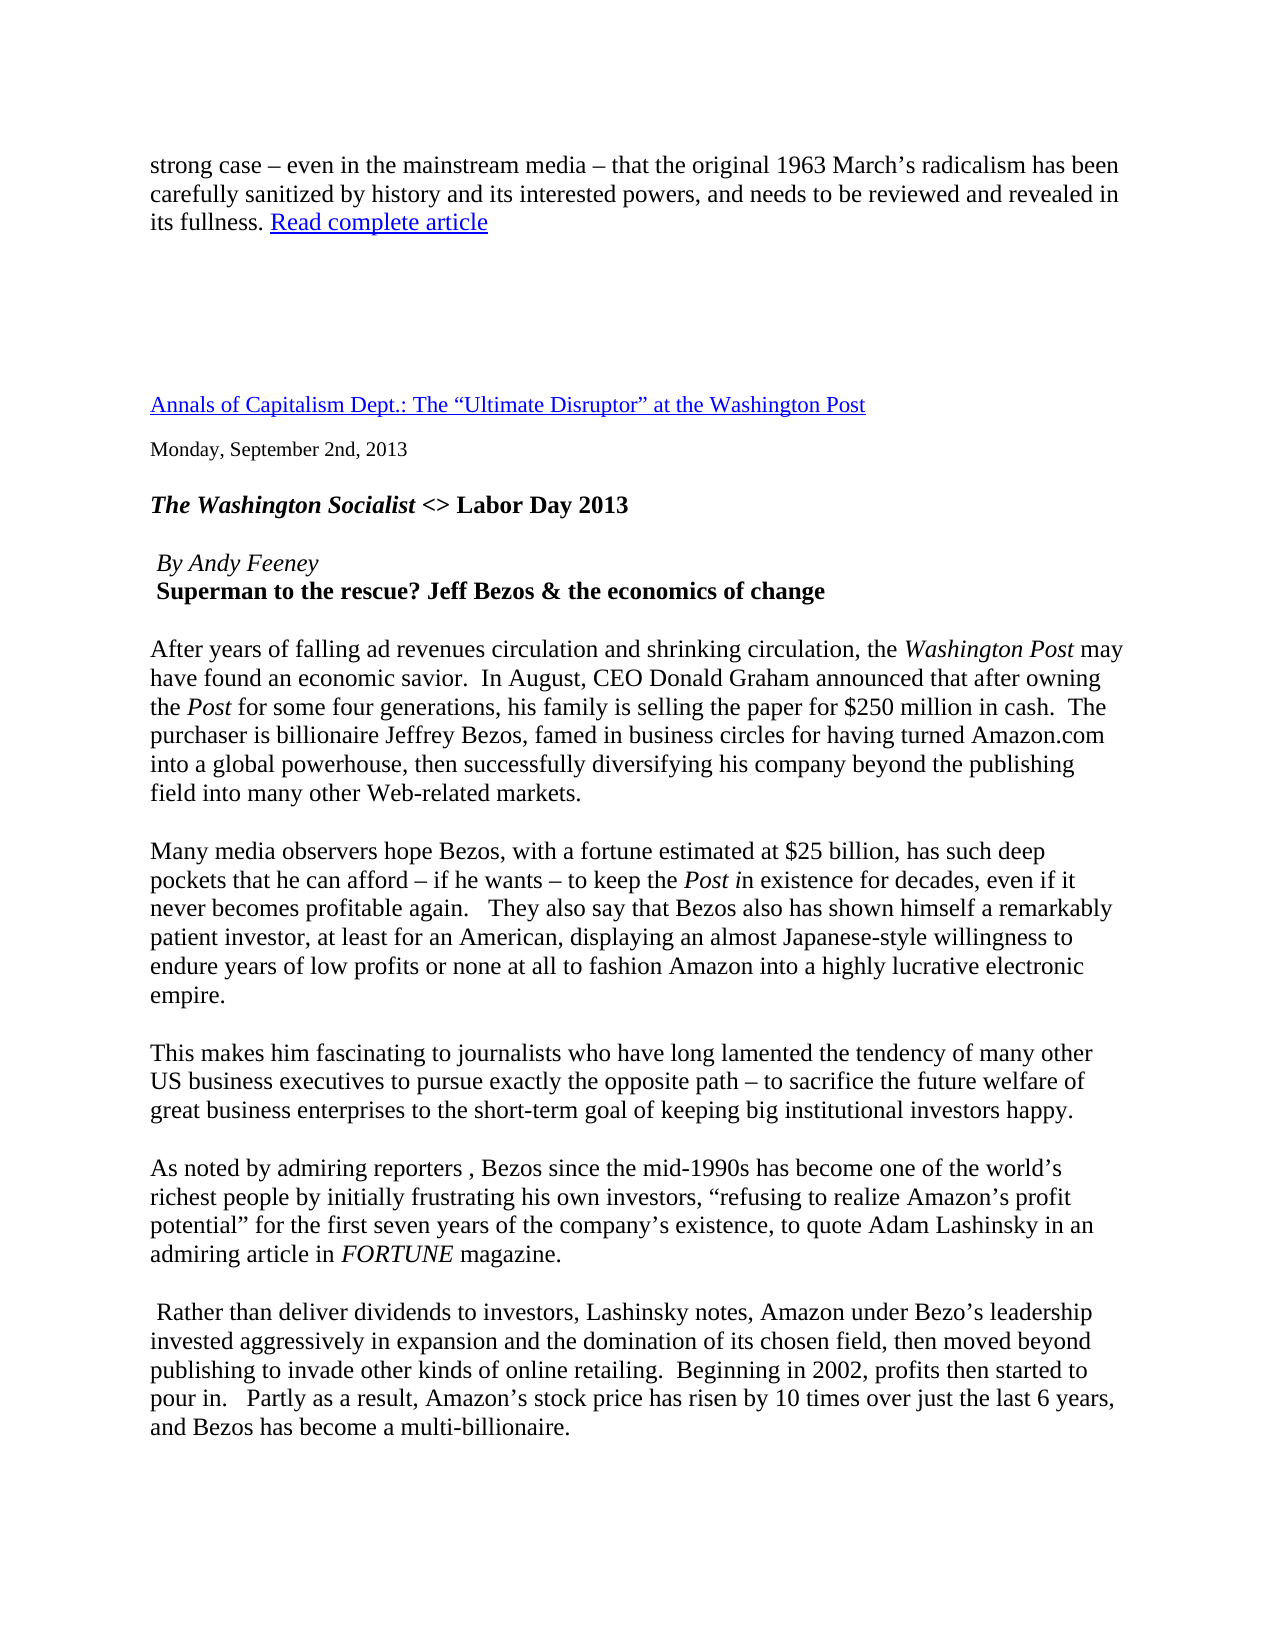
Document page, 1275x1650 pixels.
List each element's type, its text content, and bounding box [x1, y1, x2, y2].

text Rather than deliver dividends to investors, Lashinsky notes, Amazon under Bezo’s leadership invested aggressively in expansion and the domination of its chosen field, then moved beyond publishing to invade other kinds of online retailing. Beginning in 2002, profits then started to pour in. Partly as a result, Amazon’s stock price has risen by 10 times over just the last 6 years, and Bezos has become a multi-billionaire. [150, 1297, 1125, 1441]
text Superman to the rescue? Jeff Bezos & the economics of change [156, 576, 1125, 605]
text Annals of Capitalism Dept.: The “Ultimate Disruptor” at the Washington Post [150, 391, 1125, 418]
text By Andy Feeney [156, 548, 1125, 576]
text The Washington Socialist <> Labor Day 2013 [150, 490, 1125, 518]
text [150, 150, 1125, 236]
text Many media observers hope Bezos, with a fortune estimated at $25 billion, has such deep pockets that he can afford – if he wants – to keep the Post in existence for decades, even if it never becomes profitable again. They also say that Bezos also has shown himself a remarkably patient investor, at least for an American, displaying an almost Japanese-style willingness to endure years of low profits or none at all to fashion Amazon into a highly lucrative electronic empire. [150, 836, 1125, 1008]
text This makes him fascinating to journalists who have long lamented the tendency of many other US business executives to pursue exactly the opposite path – to sacrifice the future welfare of great business enterprises to the short-term goal of keeping big institutional investors happy. [150, 1038, 1125, 1124]
text Monday, September 2nd, 2013 [150, 436, 1125, 461]
text After years of falling ad revenues circulation and shrinking circulation, the Washington Post may have found an economic savior. In August, CEO Donald Graham announced that after owning the Post for some four generations, his family is selling the paper for $250 million in cash. The purchaser is billionaire Jeffrey Bezos, famed in business circles for having turned Amazon.com into a global powerhouse, then successfully diversifying his company beyond the publishing field into many other Web-related markets. [150, 634, 1125, 807]
text As noted by admiring reporters , Bezos since the mid-1990s has become one of the world’s richest people by initially frustrating his own investors, “refusing to realize Amazon’s profit potential” for the first seven years of the company’s existence, to quote Adam Lashinsky in an admiring article in FORTUNE magazine. [150, 1153, 1125, 1268]
